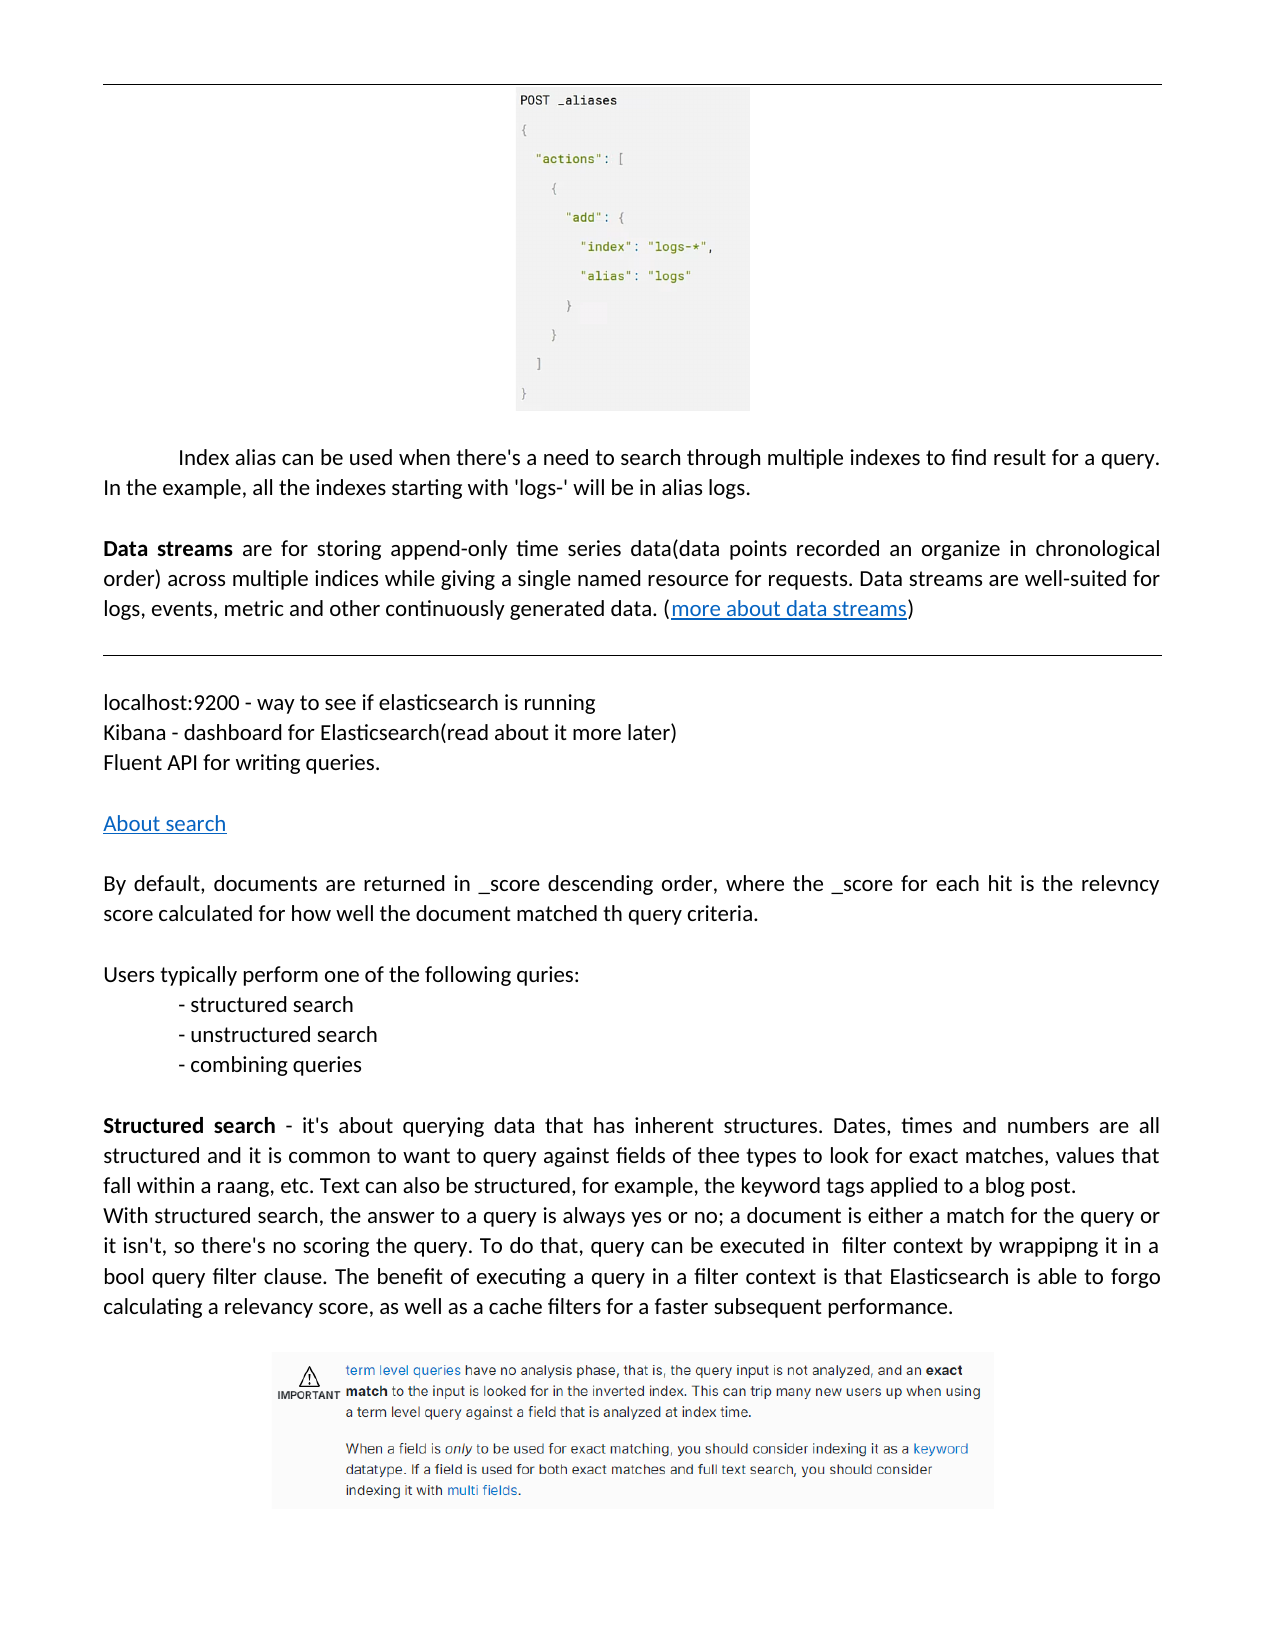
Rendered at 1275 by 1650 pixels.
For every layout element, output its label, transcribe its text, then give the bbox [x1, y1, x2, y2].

text About search [103, 806, 1162, 837]
text By default, documents are returned in _score descending order, where the _score for each hit is the relevncy score calculated for how well the document matched th query criteria. [103, 866, 1162, 927]
text - combining queries [103, 1047, 1162, 1078]
text - structured search [103, 987, 1162, 1017]
text localhost:9200 - way to see if elasticsearch is running [103, 685, 1162, 715]
text Structured search - it's about querying data that has inherent structures. Dates, times and numbers are all structured and it is common to want to query against fields of thee types to look for exact matches, values that fall within a raang, etc. Text can also be structured, for example, the keyword tags applied to a blog post. [103, 1108, 1162, 1198]
picture [271, 1352, 994, 1514]
text With structured search, the answer to a query is always yes or no; a document is either a match for the query or it isn't, so there's no scoring the query. To do that, query can be executed in filter context by wrappipng it in a bool query filter clause. The benefit of executing a query in a filter context is that Elasticsearch is able to forgo calculating a relevancy score, as well as a cache filters for a faster subsequent performance. [103, 1198, 1162, 1320]
text - unstructured search [103, 1017, 1162, 1047]
picture [515, 87, 750, 411]
text Fluent API for writing queries. [103, 745, 1162, 776]
text Kibana - dashboard for Elasticsearch(read about it more later) [103, 715, 1162, 745]
text Data streams are for storing append-only time series data(data points recorded an organize in chronological order) across multiple indices while giving a single named resource for requests. Data streams are well-suited for logs, events, metric and other continuously generated data. (more about data streams) [103, 531, 1162, 622]
text Users typically perform one of the following quries: [103, 957, 1162, 987]
